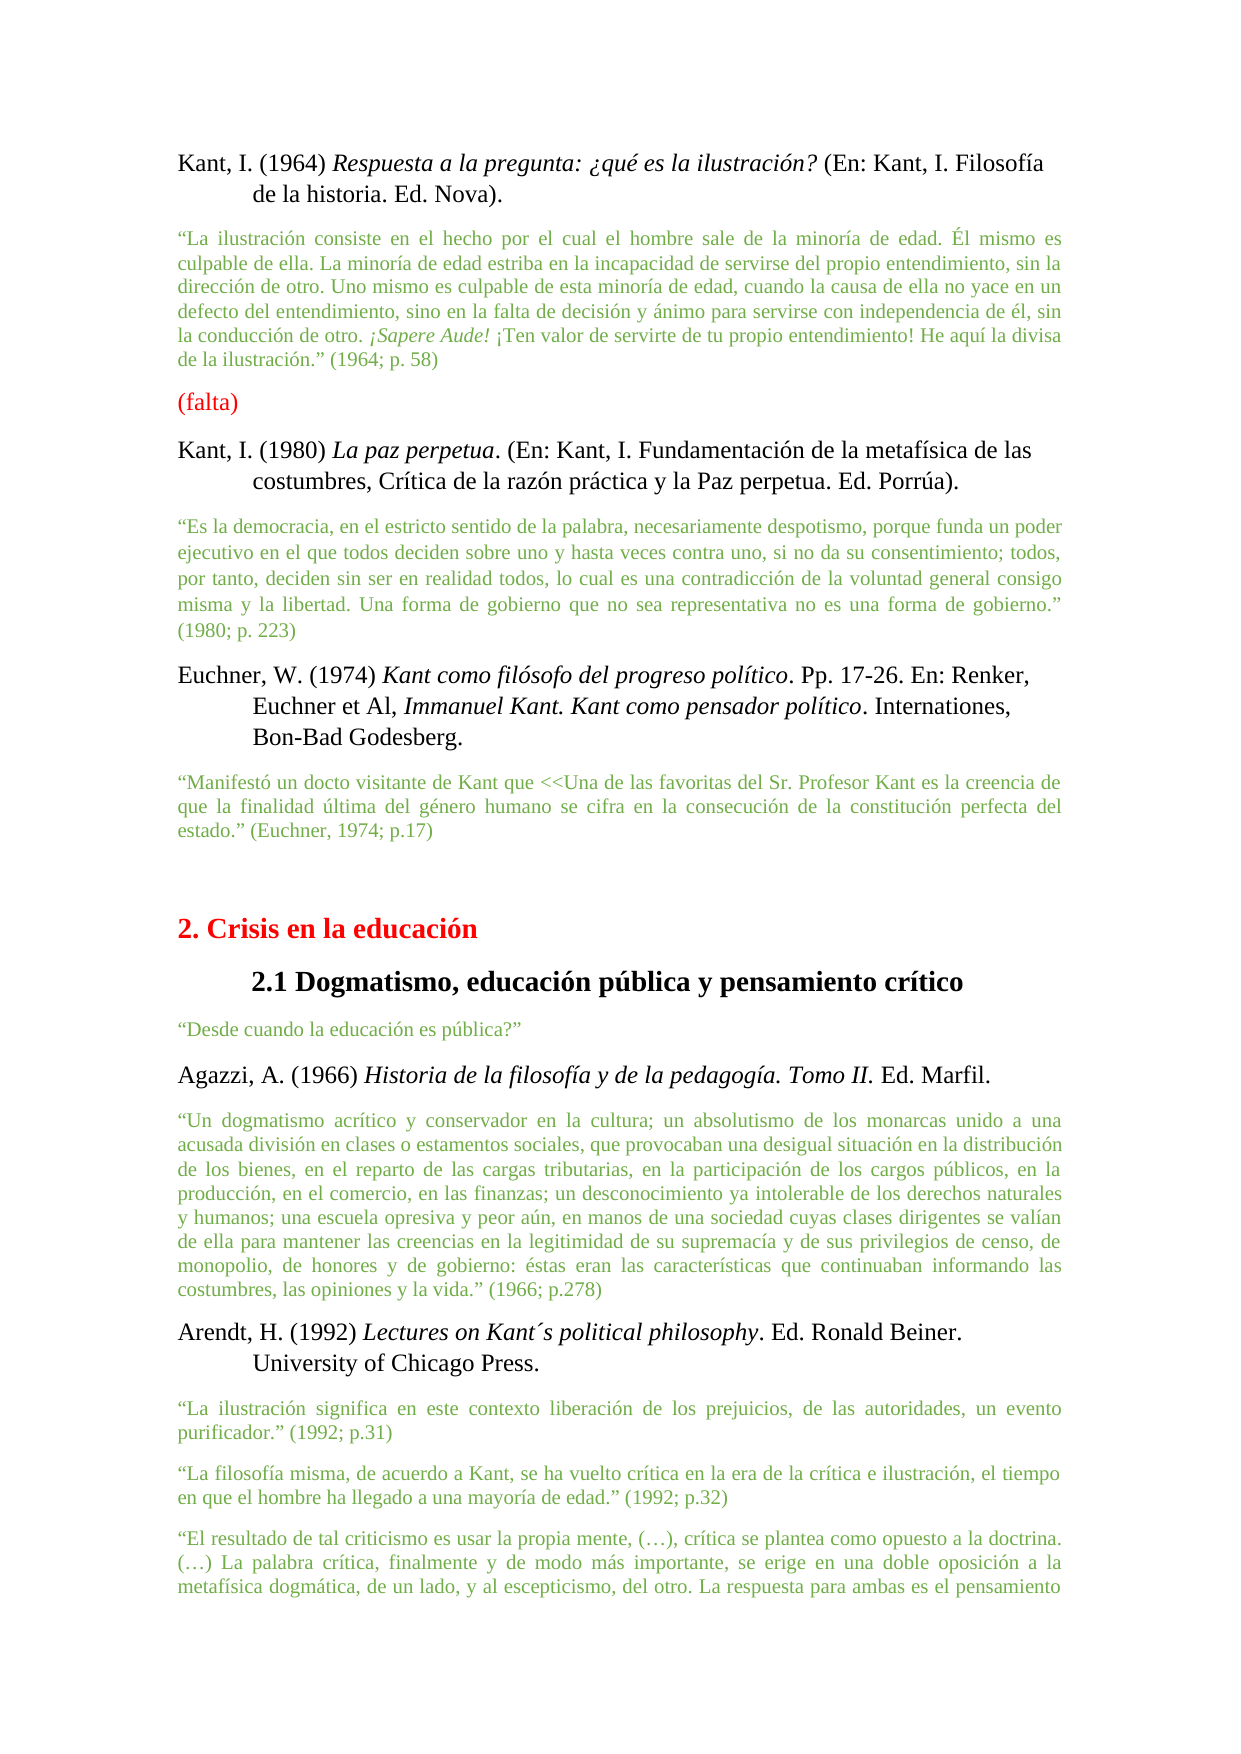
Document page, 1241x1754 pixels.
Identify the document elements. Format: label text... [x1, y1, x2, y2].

text 2.1 Dogmatismo, educación pública y pensamiento crítico [177, 964, 1063, 998]
text “Desde cuando la educación es pública?” [177, 1017, 1063, 1041]
text “Manifestó un docto visitante de Kant que <<Una de las favoritas del Sr. Profesor Kant es la creencia de que la finalidad última del género humano se cifra en la consecución de la constitución perfecta del estado.” (Euchner, 1974; p.17) [177, 770, 1063, 842]
text (falta) [177, 387, 1063, 416]
text “Un dogmatismo acrítico y conservador en la cultura; un absolutismo de los monarcas unido a una acusada división en clases o estamentos sociales, que provocaban una desigual situación en la distribución de los bienes, en el reparto de las cargas tributarias, en la participación de los cargos públicos, en la producción, en el comercio, en las finanzas; un desconocimiento ya intolerable de los derechos naturales y humanos; una escuela opresiva y peor aún, en manos de una sociedad cuyas clases dirigentes se valían de ella para mantener las creencias en la legitimidad de su supremacía y de sus privilegios de censo, de monopolio, de honores y de gobierno: éstas eran las características que continuaban informando las costumbres, las opiniones y la vida.” (1966; p.278) [177, 1108, 1063, 1301]
text Agazzi, A. (1966) Historia de la filosofía y de la pedagogía. Tomo II. Ed. Marfil. [177, 1061, 1063, 1089]
text Kant, I. (1980) La paz perpetua. (En: Kant, I. Fundamentación de la metafísica de las costumbres, Crítica de la razón práctica y la Paz perpetua. Ed. Porrúa). [177, 435, 1063, 495]
text Arendt, H. (1992) Lectures on Kant´s political philosophy. Ed. Ronald Beiner. University of Chicago Press. [177, 1317, 1063, 1377]
text 2. Crisis en la educación [177, 912, 1063, 945]
text “Es la democracia, en el estricto sentido de la palabra, necesariamente despotismo, porque funda un poder ejecutivo en el que todos deciden sobre uno y hasta veces contra uno, si no da su consentimiento; todos, por tanto, deciden sin ser en realidad todos, lo cual es una contradicción de la voluntad general consigo misma y la libertad. Una forma de gobierno que no sea representativa no es una forma de gobierno.” (1980; p. 223) [177, 514, 1063, 642]
text “La ilustración significa en este contexto liberación de los prejuicios, de las autoridades, un evento purificador.” (1992; p.31) [177, 1396, 1063, 1444]
text Euchner, W. (1974) Kant como filósofo del progreso político. Pp. 17-26. En: Renker, Euchner et Al, Immanuel Kant. Kant como pensador político. Internationes, Bon-Bad Godesberg. [177, 660, 1063, 751]
text Kant, I. (1964) Respuesta a la pregunta: ¿qué es la ilustración? (En: Kant, I. Filosofía de la historia. Ed. Nova). [177, 148, 1063, 207]
text “La ilustración consiste en el hecho por el cual el hombre sale de la minoría de edad. Él mismo es culpable de ella. La minoría de edad estriba en la incapacidad de servirse del propio entendimiento, sin la dirección de otro. Uno mismo es culpable de esta minoría de edad, cuando la causa de ella no yace en un defecto del entendimiento, sino en la falta de decisión y ánimo para servirse con independencia de él, sin la conducción de otro. ¡Sapere Aude! ¡Ten valor de servirte de tu propio entendimiento! He aquí la divisa de la ilustración.” (1964; p. 58) [177, 226, 1063, 371]
text “La filosofía misma, de acuerdo a Kant, se ha vuelto crítica en la era de la crítica e ilustración, el tiempo en que el hombre ha llegado a una mayoría de edad.” (1992; p.32) [177, 1461, 1063, 1509]
